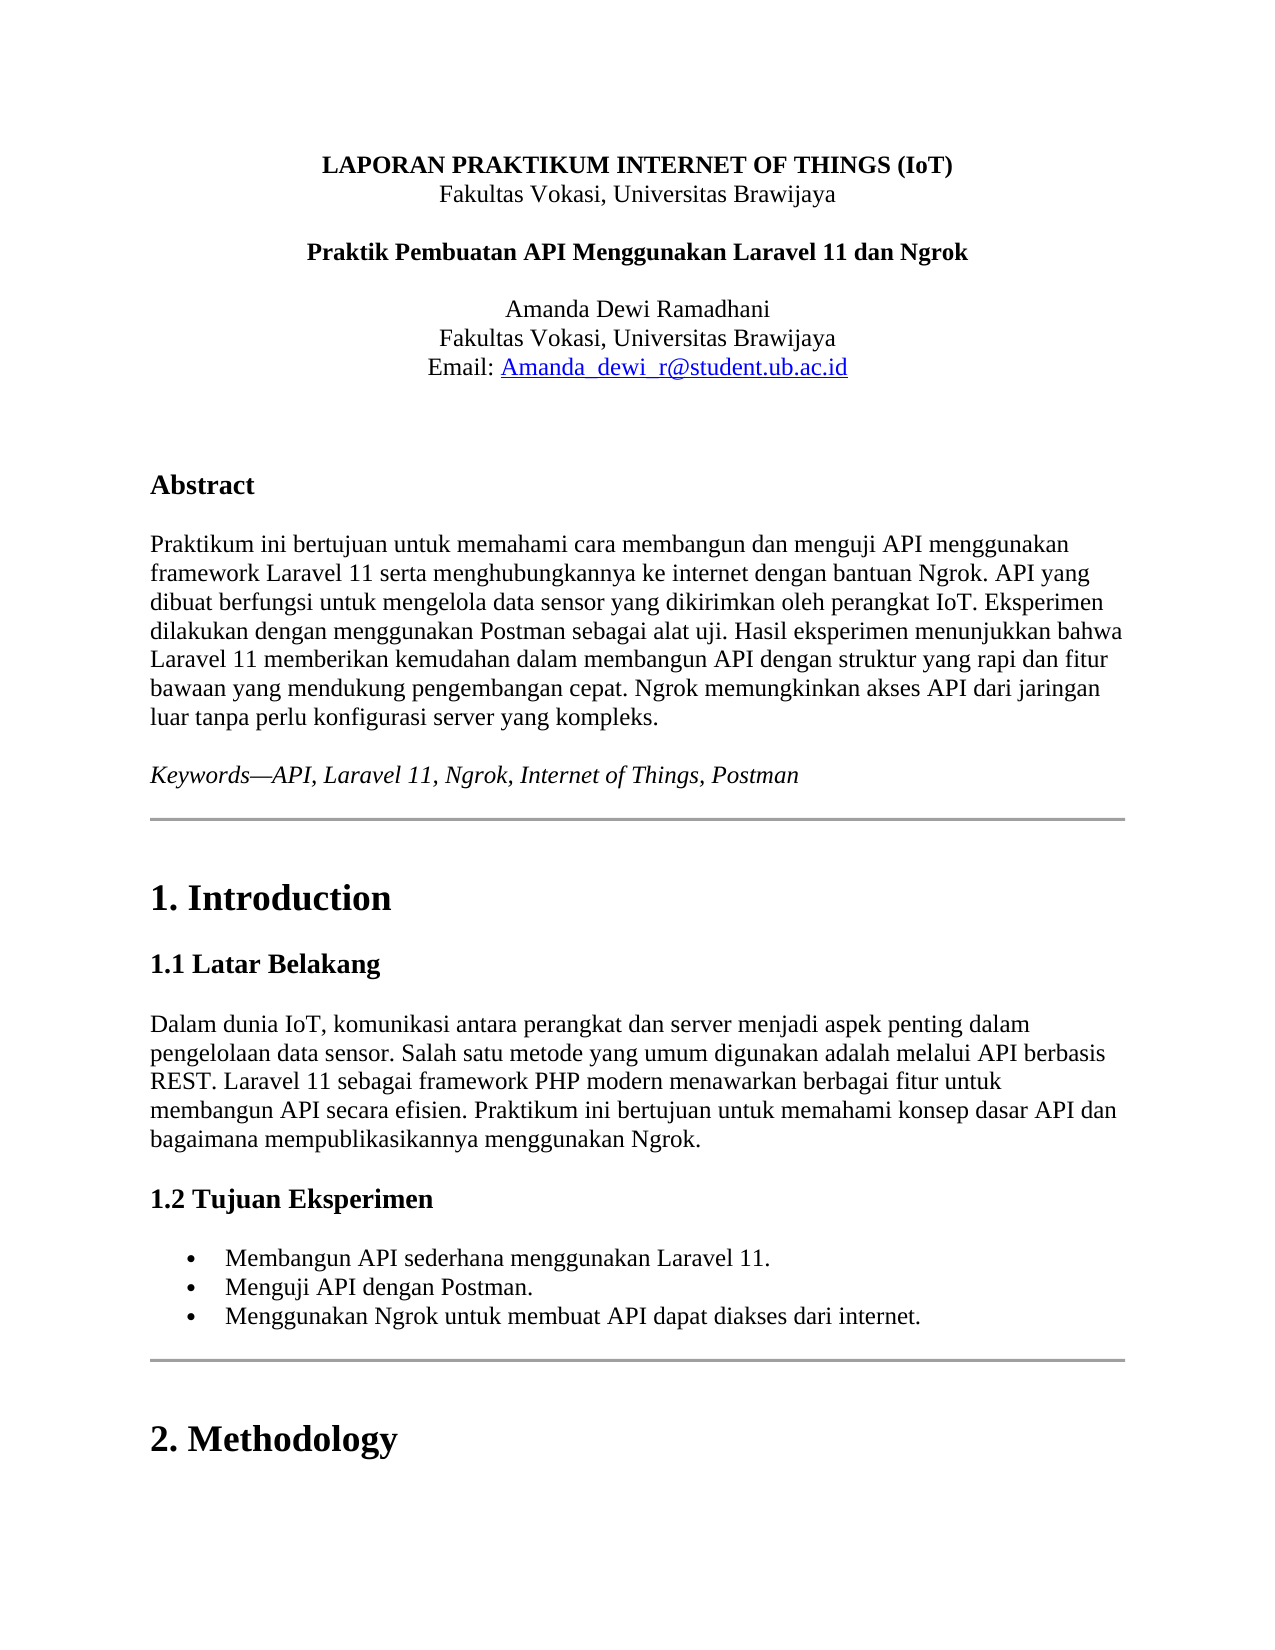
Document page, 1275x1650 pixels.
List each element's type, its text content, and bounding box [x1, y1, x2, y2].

text 1.1 Latar Belakang [150, 947, 1125, 980]
text Abstract [150, 468, 1125, 500]
text Praktik Pembuatan API Menggunakan Laravel 11 dan Ngrok [150, 237, 1125, 265]
text 1. Introduction [150, 875, 1125, 918]
list Menguji API dengan Postman. [187, 1272, 1125, 1301]
text Keywords—API, Laravel 11, Ngrok, Internet of Things, Postman [150, 760, 1125, 789]
list Menggunakan Ngrok untuk membuat API dapat diakses dari internet. [187, 1301, 1125, 1329]
text 1.2 Tujuan Eksperimen [150, 1182, 1125, 1214]
text LAPORAN PRAKTIKUM INTERNET OF THINGS (IoT) Fakultas Vokasi, Universitas Brawijaya [150, 150, 1125, 207]
text Dalam dunia IoT, komunikasi antara perangkat dan server menjadi aspek penting dalam pengelolaan data sensor. Salah satu metode yang umum digunakan adalah melalui API berbasis REST. Laravel 11 sebagai framework PHP modern menawarkan berbagai fitur untuk membangun API secara efisien. Praktikum ini bertujuan untuk memahami konsep dasar API dan bagaimana mempublikasikannya menggunakan Ngrok. [150, 1009, 1125, 1153]
text Praktikum ini bertujuan untuk memahami cara membangun dan menguji API menggunakan framework Laravel 11 serta menghubungkannya ke internet dengan bantuan Ngrok. API yang dibuat berfungsi untuk mengelola data sensor yang dikirimkan oleh perangkat IoT. Eksperimen dilakukan dengan menggunakan Postman sebagai alat uji. Hasil eksperimen menunjukkan bahwa Laravel 11 memberikan kemudahan dalam membangun API dengan struktur yang rapi dan fitur bawaan yang mendukung pengembangan cepat. Ngrok memungkinkan akses API dari jaringan luar tanpa perlu konfigurasi server yang kompleks. [150, 529, 1125, 731]
list Membangun API sederhana menggunakan Laravel 11. [187, 1243, 1125, 1272]
text 2. Methodology [150, 1416, 1125, 1459]
text Amanda Dewi Ramadhani Fakultas Vokasi, Universitas Brawijaya Email: Amanda_dewi_r@student.ub.ac.id [150, 294, 1125, 381]
